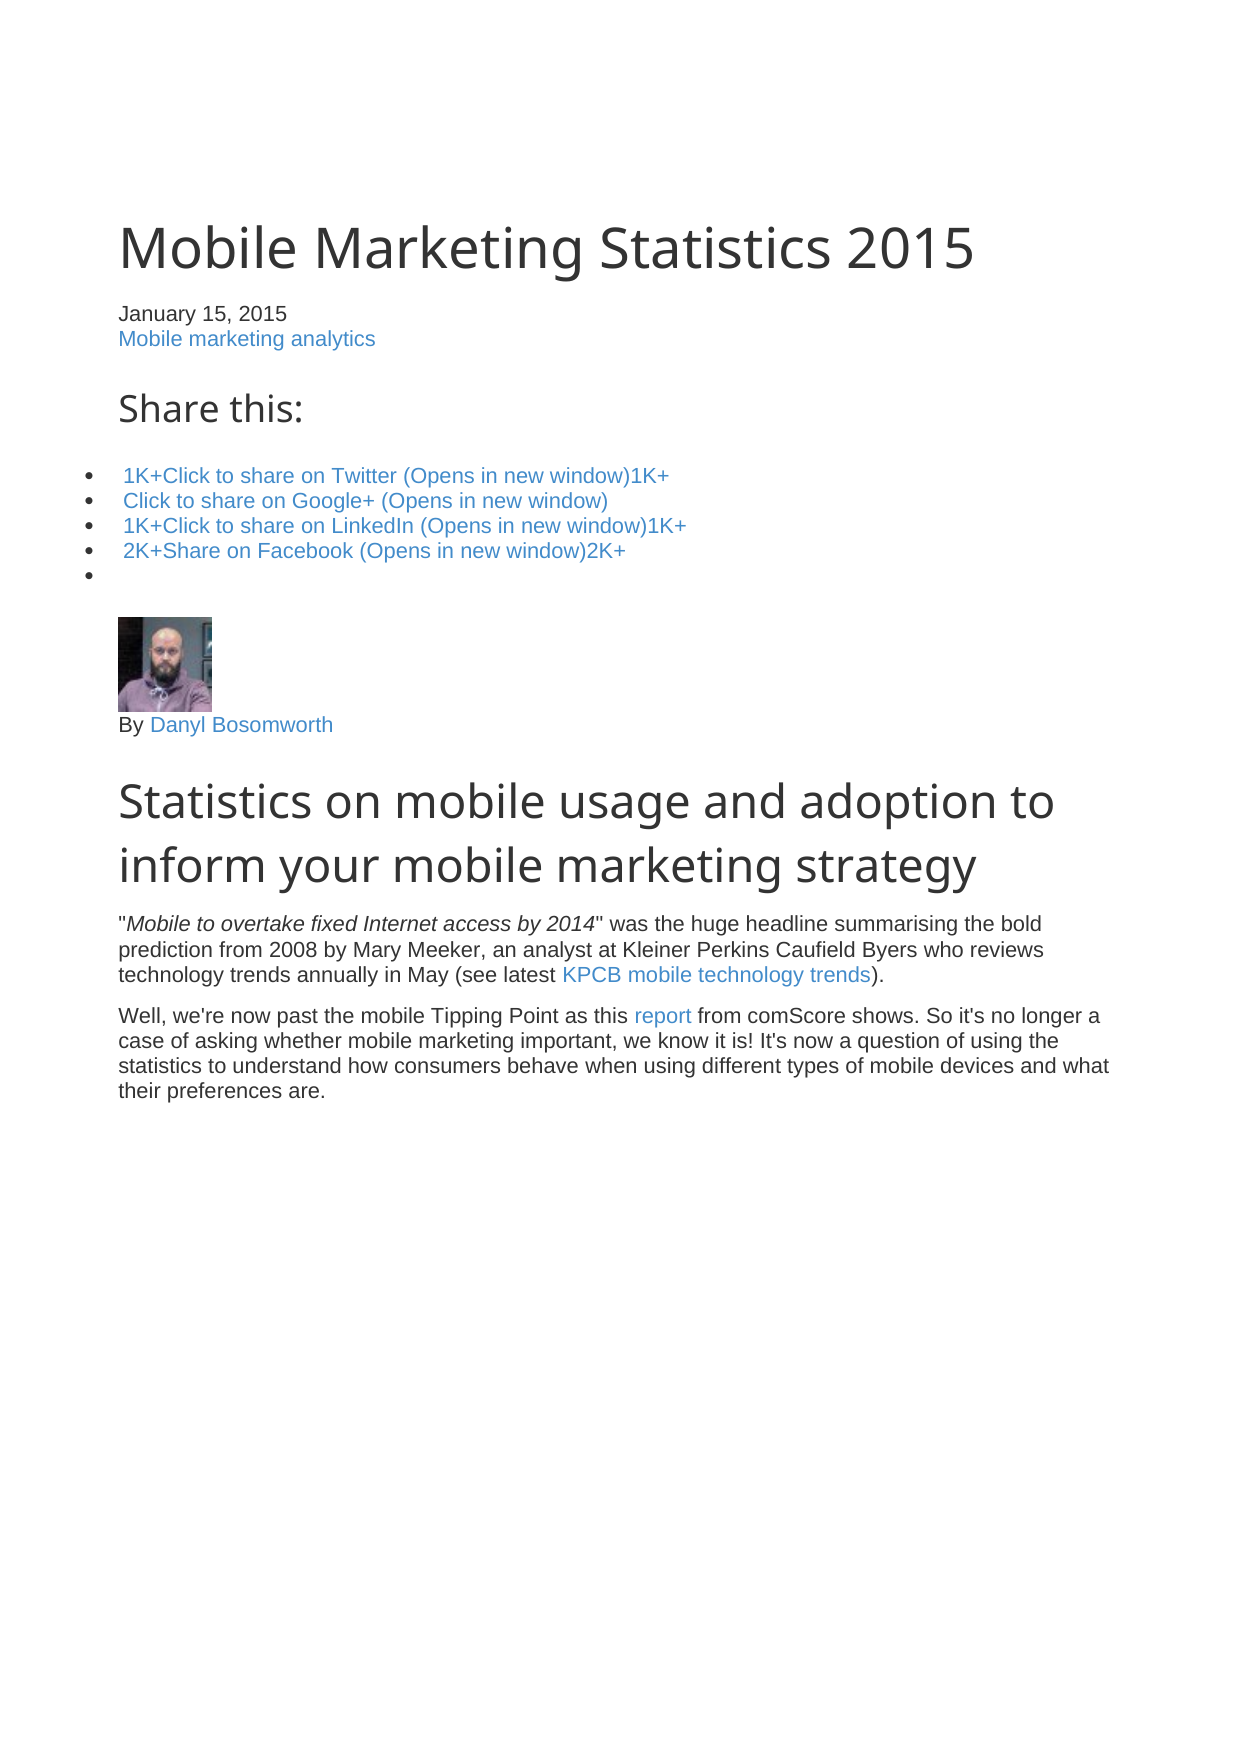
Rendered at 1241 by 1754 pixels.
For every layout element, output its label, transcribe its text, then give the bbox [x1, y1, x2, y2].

picture [118, 617, 212, 712]
list 1K+Click to share on LinkedIn (Opens in new window)1K+ [85, 513, 1122, 538]
text Well, we're now past the mobile Tipping Point as this report from comScore shows. So it's no longer a case of asking whether mobile marketing important, we know it is! It's now a question of using the statistics to understand how consumers behave when using different types of mobile devices and what their preferences are. [118, 1003, 1122, 1103]
list Click to share on Google+ (Opens in new window) [85, 488, 1122, 513]
text "Mobile to overtake fixed Internet access by 2014" was the huge headline summarising the bold prediction from 2008 by Mary Meeker, an analyst at Kleiner Perkins Caufield Byers who reviews technology trends annually in May (see latest KPCB mobile technology trends). [118, 911, 1122, 987]
list 1K+Click to share on Twitter (Opens in new window)1K+ [85, 463, 1122, 488]
text Mobile marketing analytics [118, 326, 1122, 351]
text January 15, 2015 [118, 301, 1122, 326]
text Mobile Marketing Statistics 2015 [118, 208, 1122, 285]
list 2K+Share on Facebook (Opens in new window)2K+ [85, 538, 1122, 563]
text By Danyl Bosomworth [118, 712, 1122, 737]
text Share this: [118, 382, 1122, 433]
text Statistics on mobile usage and adoption to inform your mobile marketing strategy [118, 768, 1122, 896]
